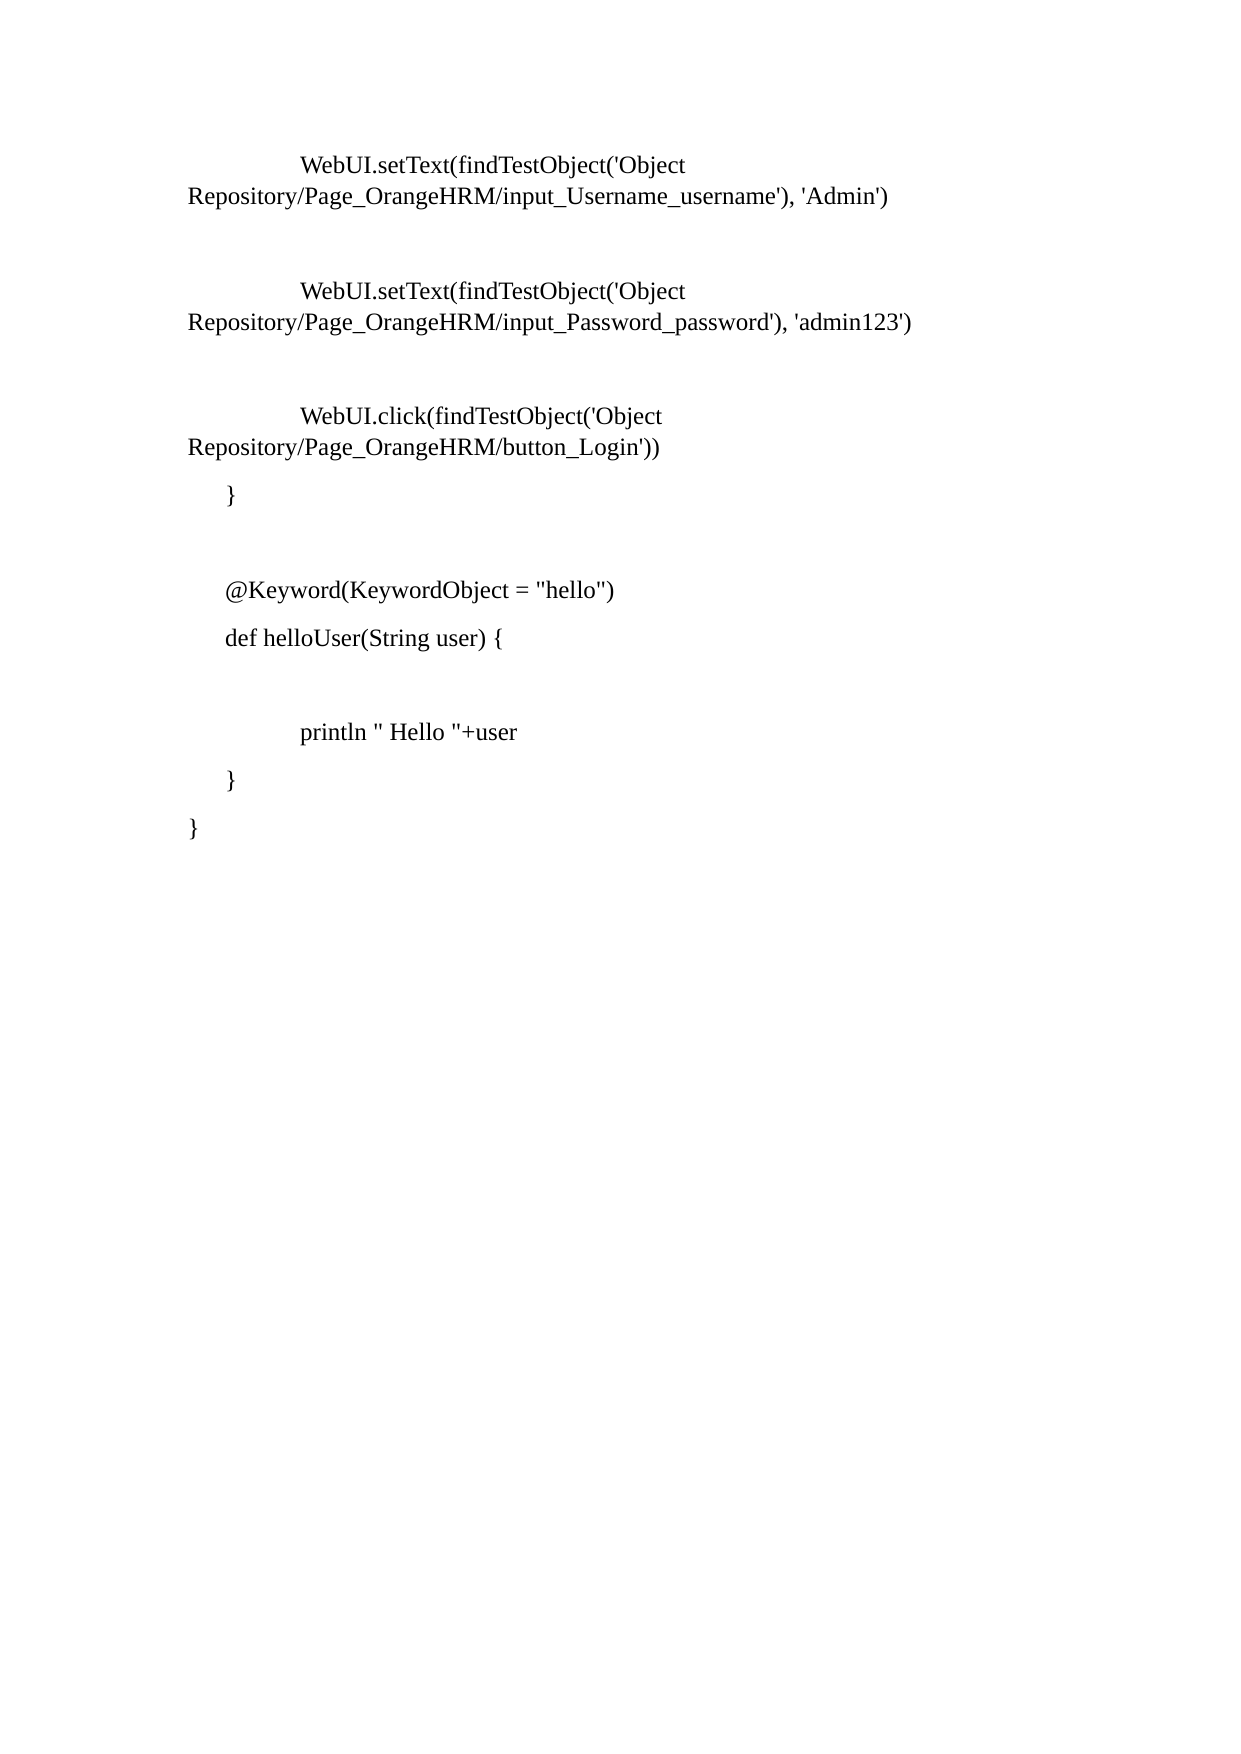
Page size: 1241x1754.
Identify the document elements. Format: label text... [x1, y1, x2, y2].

text } [187, 765, 1090, 794]
text println " Hello "+user [187, 717, 1090, 746]
text WebUI.click(findTestObject('Object Repository/Page_OrangeHRM/button_Login')) [187, 401, 1090, 461]
text } [187, 813, 1090, 841]
text WebUI.setText(findTestObject('Object Repository/Page_OrangeHRM/input_Password_password'), 'admin123') [187, 276, 1090, 336]
text WebUI.setText(findTestObject('Object Repository/Page_OrangeHRM/input_Username_username'), 'Admin') [187, 150, 1090, 210]
text } [187, 480, 1090, 509]
text @Keyword(KeywordObject = "hello") [187, 575, 1090, 604]
text def helloUser(String user) { [187, 623, 1090, 651]
